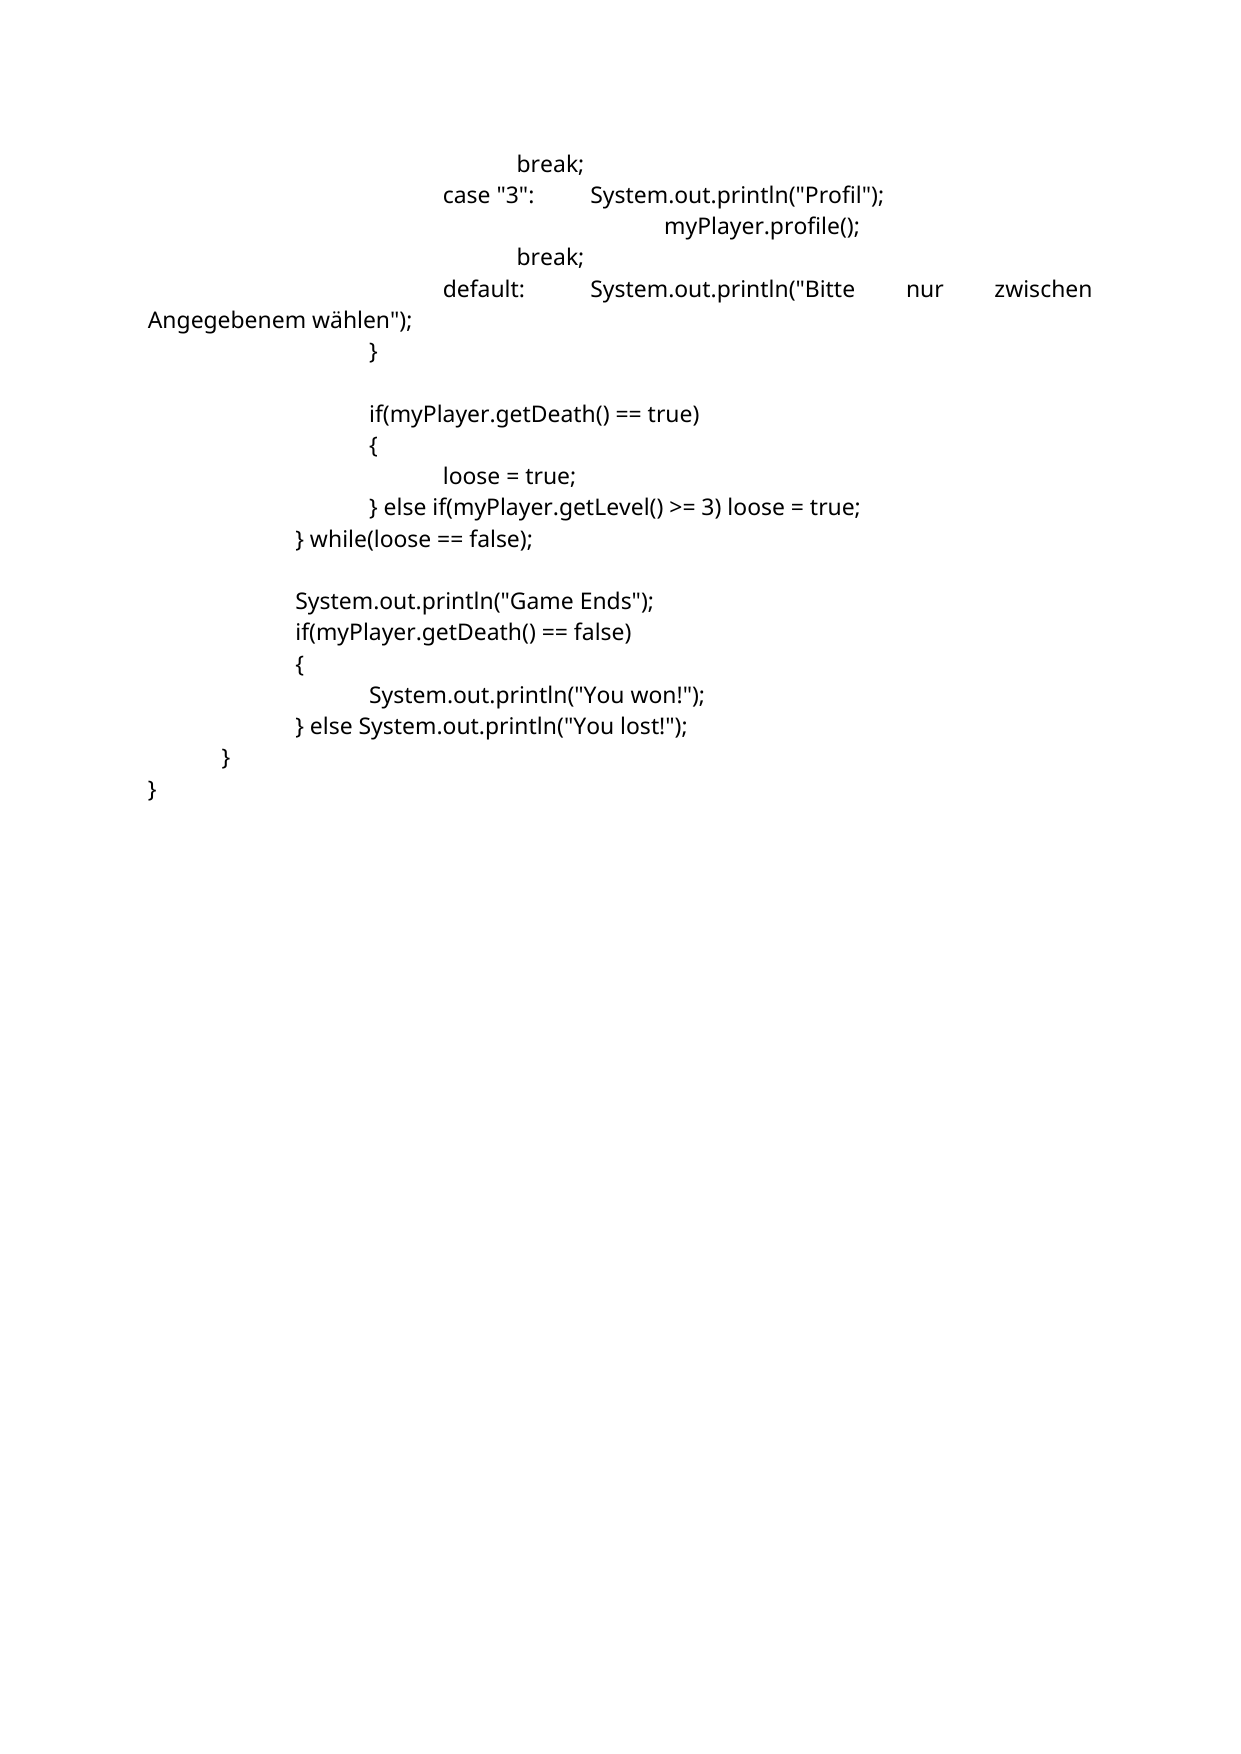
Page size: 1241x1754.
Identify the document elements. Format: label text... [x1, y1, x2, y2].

text { [148, 648, 1093, 679]
text } while(loose == false); [148, 523, 1093, 554]
text } [148, 741, 1093, 773]
text break; [148, 148, 1093, 179]
text System.out.println("Game Ends"); [148, 585, 1093, 616]
text loose = true; [148, 460, 1093, 491]
text } else System.out.println("You lost!"); [148, 710, 1093, 741]
text case "3": System.out.println("Profil"); [148, 179, 1093, 210]
text break; [148, 241, 1093, 273]
text } else if(myPlayer.getLevel() >= 3) loose = true; [148, 491, 1093, 523]
text } [148, 773, 1093, 804]
text if(myPlayer.getDeath() == true) [148, 398, 1093, 429]
text } [148, 335, 1093, 366]
text if(myPlayer.getDeath() == false) [148, 616, 1093, 648]
text default: System.out.println("Bitte nur zwischen Angegebenem wählen"); [148, 273, 1093, 335]
text System.out.println("You won!"); [148, 679, 1093, 710]
text myPlayer.profile(); [148, 210, 1093, 241]
text { [148, 429, 1093, 460]
